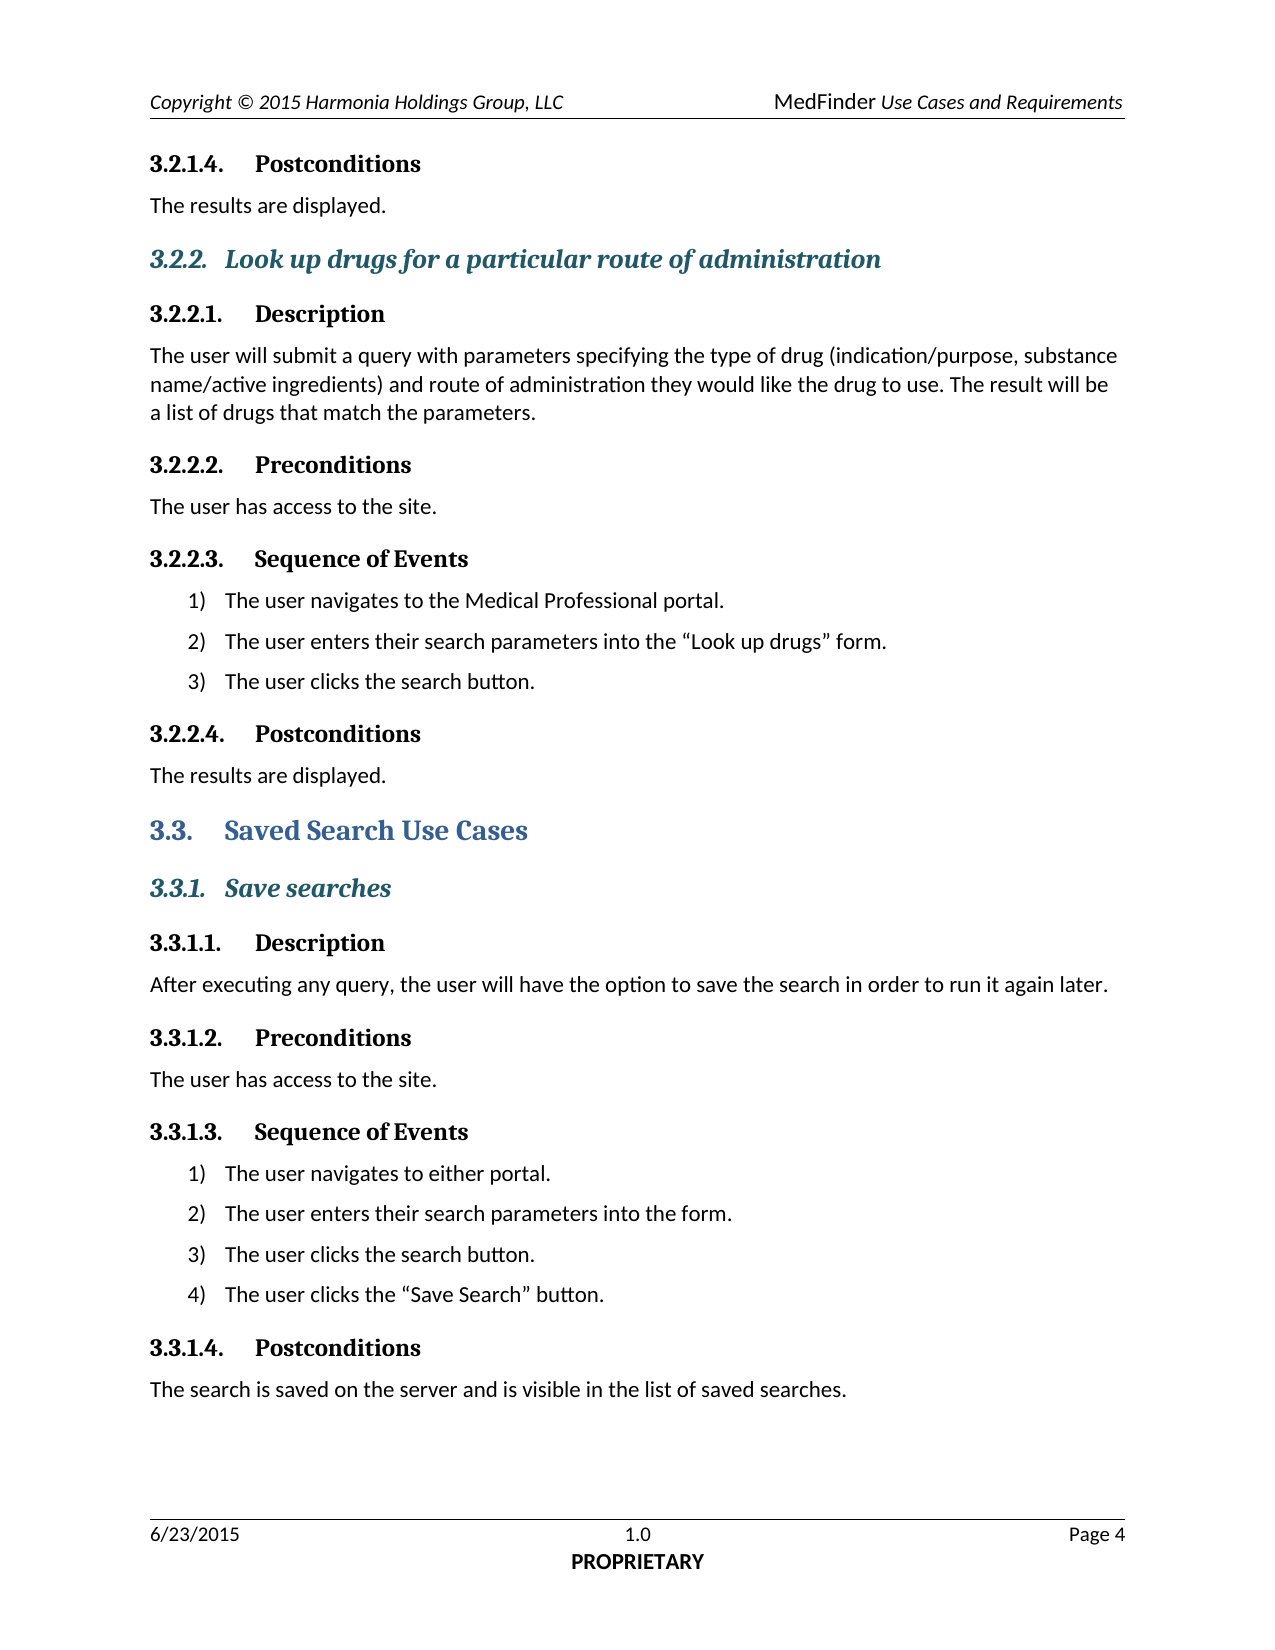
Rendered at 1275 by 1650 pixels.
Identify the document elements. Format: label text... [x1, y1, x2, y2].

text The user has access to the site. [150, 492, 1125, 520]
subtitle Sequence of Events [150, 1118, 1125, 1147]
subtitle Preconditions [150, 451, 1125, 479]
list The results are displayed. [150, 191, 1125, 219]
subtitle Saved Search Use Cases [150, 814, 1125, 848]
text After executing any query, the user will have the option to save the search in order to run it again later. [150, 971, 1125, 998]
text The user has access to the site. [150, 1065, 1125, 1093]
list The search is saved on the server and is visible in the list of saved searches. [150, 1375, 1125, 1403]
subtitle Preconditions [150, 1023, 1125, 1052]
subtitle Postconditions [150, 150, 1125, 179]
subtitle Description [150, 300, 1125, 329]
text The user will submit a query with parameters specifying the type of drug (indication/purpose, substance name/active ingredients) and route of administration they would like the drug to use. The result will be a list of drugs that match the parameters. [150, 342, 1125, 426]
text The user clicks the “Save Search” button. [187, 1281, 1125, 1309]
text The user clicks the search button. [187, 667, 1125, 695]
subtitle Sequence of Events [150, 545, 1125, 574]
subtitle Postconditions [150, 1334, 1125, 1362]
text The user enters their search parameters into the form. [187, 1199, 1125, 1228]
subtitle Description [150, 929, 1125, 958]
subtitle Save searches [150, 873, 1125, 904]
list The user navigates to the Medical Professional portal. [187, 586, 1125, 614]
list The user navigates to either portal. [187, 1159, 1125, 1187]
text The user enters their search parameters into the “Look up drugs” form. [187, 627, 1125, 655]
list The results are displayed. [150, 762, 1125, 789]
text The user clicks the search button. [187, 1240, 1125, 1268]
subtitle Look up drugs for a particular route of administration [150, 244, 1125, 275]
subtitle Postconditions [150, 720, 1125, 749]
